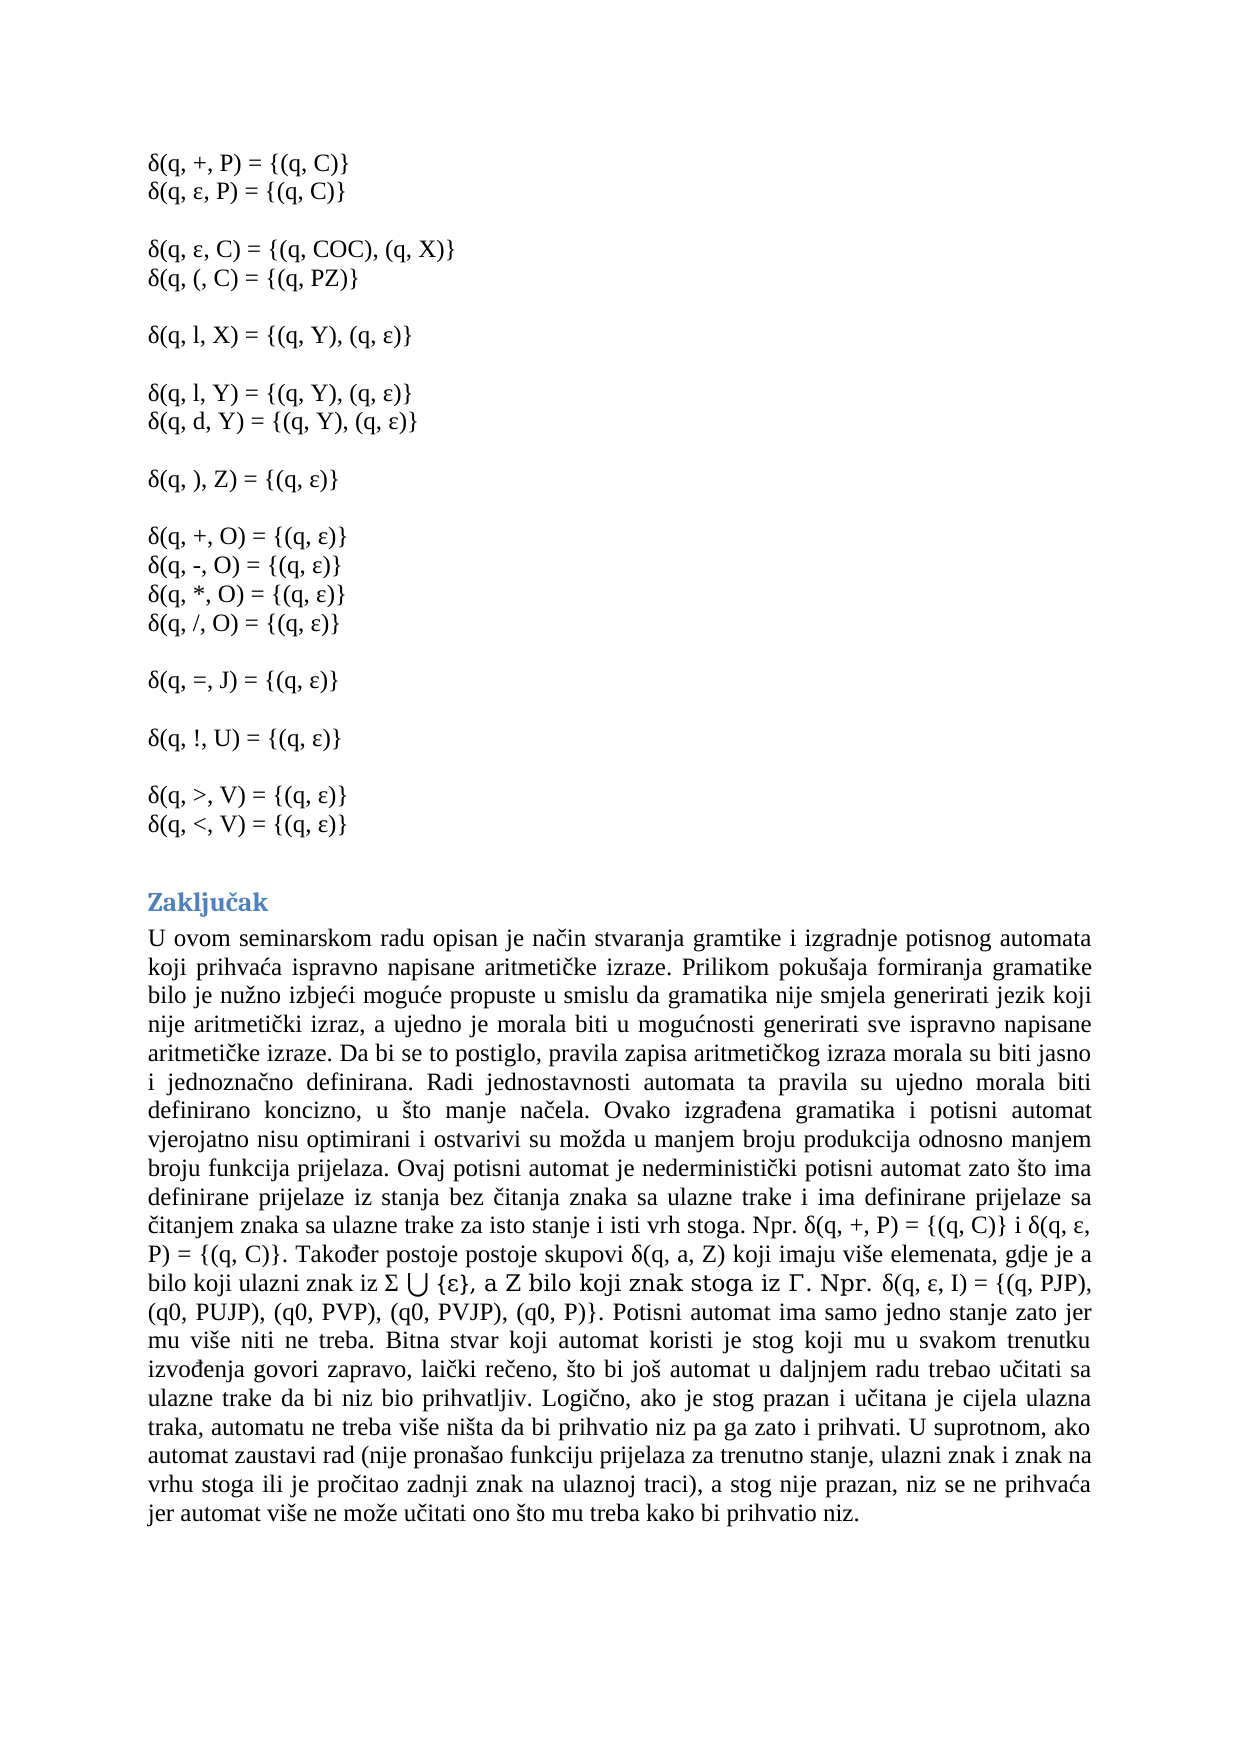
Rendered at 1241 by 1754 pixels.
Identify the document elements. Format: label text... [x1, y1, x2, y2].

text δ(q, *, O) = {(q, ε)} [148, 579, 1093, 608]
text δ(q, =, J) = {(q, ε)} [148, 665, 1093, 694]
text U ovom seminarskom radu opisan je način stvaranja gramtike i izgradnje potisnog automata koji prihvaća ispravno napisane aritmetičke izraze. Prilikom pokušaja formiranja gramatike bilo je nužno izbjeći moguće propuste u smislu da gramatika nije smjela generirati jezik koji nije aritmetički izraz, a ujedno je morala biti u mogućnosti generirati sve ispravno napisane aritmetičke izraze. Da bi se to postiglo, pravila zapisa aritmetičkog izraza morala su biti jasno i jednoznačno definirana. Radi jednostavnosti automata ta pravila su ujedno morala biti definirano koncizno, u što manje načela. Ovako izgrađena gramatika i potisni automat vjerojatno nisu optimirani i ostvarivi su možda u manjem broju produkcija odnosno manjem broju funkcija prijelaza. Ovaj potisni automat je nederministički potisni automat zato što ima definirane prijelaze iz stanja bez čitanja znaka sa ulazne trake i ima definirane prijelaze sa čitanjem znaka sa ulazne trake za isto stanje i isti vrh stoga. Npr. δ(q, +, P) = {(q, C)} i δ(q, ε, P) = {(q, C)}. Također postoje postoje skupovi δ(q, a, Z) koji imaju više elemenata, gdje je a bilo koji ulazni znak iz Σ ⋃ {ε}, a Z bilo koji znak stoga iz Γ. Npr. δ(q, ε, I) = {(q, PJP), (q0, PUJP), (q0, PVP), (q0, PVJP), (q0, P)}. Potisni automat ima samo jedno stanje zato jer mu više niti ne treba. Bitna stvar koji automat koristi je stog koji mu u svakom trenutku izvođenja govori zapravo, laički rečeno, što bi još automat u daljnjem radu trebao učitati sa ulazne trake da bi niz bio prihvatljiv. Logično, ako je stog prazan i učitana je cijela ulazna traka, automatu ne treba više ništa da bi prihvatio niz pa ga zato i prihvati. U suprotnom, ako automat zaustavi rad (nije pronašao funkciju prijelaza za trenutno stanje, ulazni znak i znak na vrhu stoga ili je pročitao zadnji znak na ulaznoj traci), a stog nije prazan, niz se ne prihvaća jer automat više ne može učitati ono što mu treba kako bi prihvatio niz. [148, 923, 1093, 1527]
text δ(q, +, P) = {(q, C)} [148, 148, 1093, 176]
text δ(q, -, O) = {(q, ε)} [148, 550, 1093, 579]
text δ(q, l, Y) = {(q, Y), (q, ε)} [148, 378, 1093, 406]
text δ(q, ε, C) = {(q, COC), (q, X)} [148, 234, 1093, 263]
text δ(q, (, C) = {(q, PZ)} [148, 263, 1093, 291]
subtitle Zaključak [148, 887, 1093, 918]
text δ(q, l, X) = {(q, Y), (q, ε)} [148, 320, 1093, 349]
text δ(q, ε, P) = {(q, C)} [148, 176, 1093, 205]
text δ(q, !, U) = {(q, ε)} [148, 723, 1093, 751]
text δ(q, >, V) = {(q, ε)} [148, 780, 1093, 809]
text δ(q, /, O) = {(q, ε)} [148, 608, 1093, 636]
text δ(q, +, O) = {(q, ε)} [148, 521, 1093, 550]
text δ(q, <, V) = {(q, ε)} [148, 809, 1093, 838]
text δ(q, d, Y) = {(q, Y), (q, ε)} [148, 406, 1093, 435]
text δ(q, ), Z) = {(q, ε)} [148, 464, 1093, 493]
